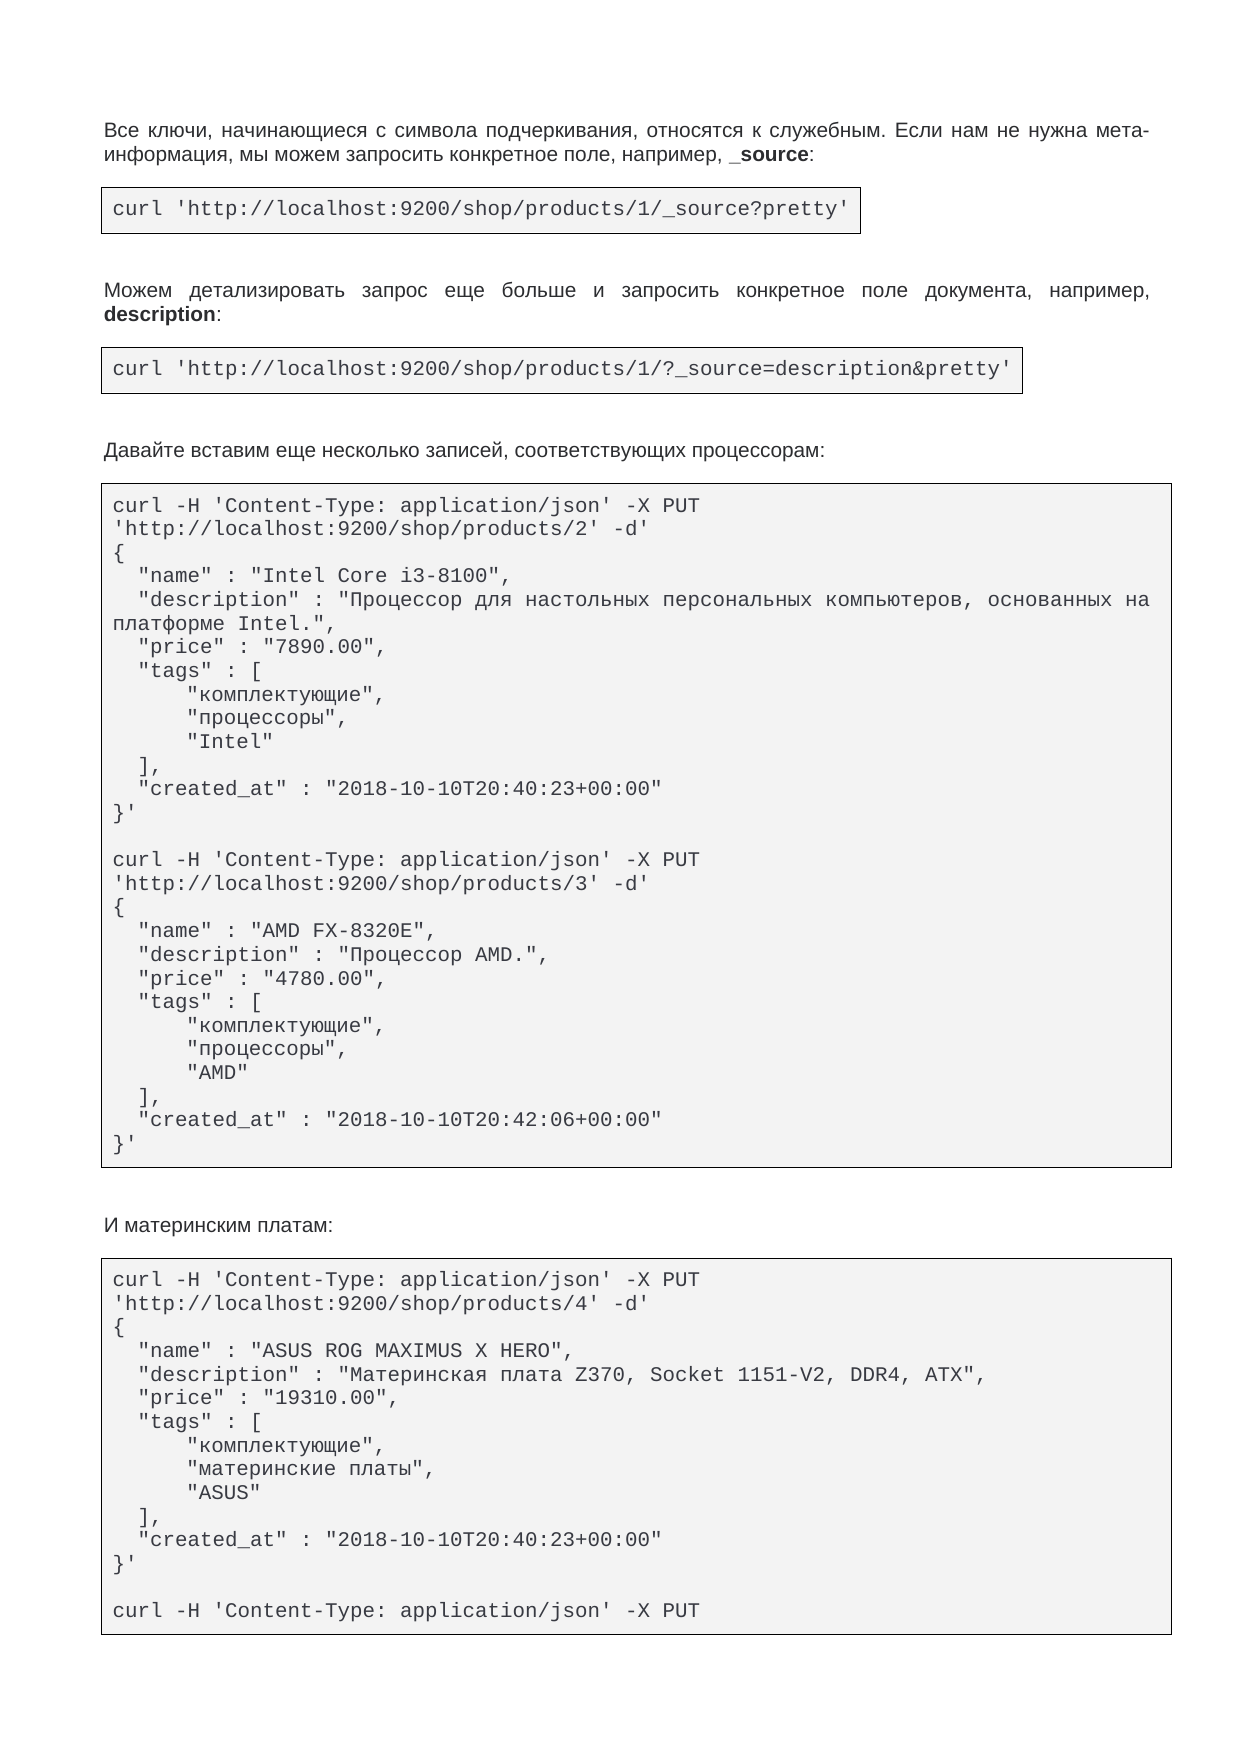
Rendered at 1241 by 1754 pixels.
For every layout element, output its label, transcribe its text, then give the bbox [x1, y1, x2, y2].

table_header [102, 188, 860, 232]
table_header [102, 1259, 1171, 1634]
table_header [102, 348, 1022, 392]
text Давайте вставим еще несколько записей, соответствующих процессорам: [103, 414, 1152, 462]
text И материнским платам: [103, 1189, 1152, 1237]
text Можем детализировать запрос еще больше и запросить конкретное поле документа, например, description: [103, 254, 1152, 326]
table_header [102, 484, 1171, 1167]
text Все ключи, начинающиеся с символа подчеркивания, относятся к служебным. Если нам не нужна мета-информация, мы можем запросить конкретное поле, например, _source: [103, 118, 1152, 166]
